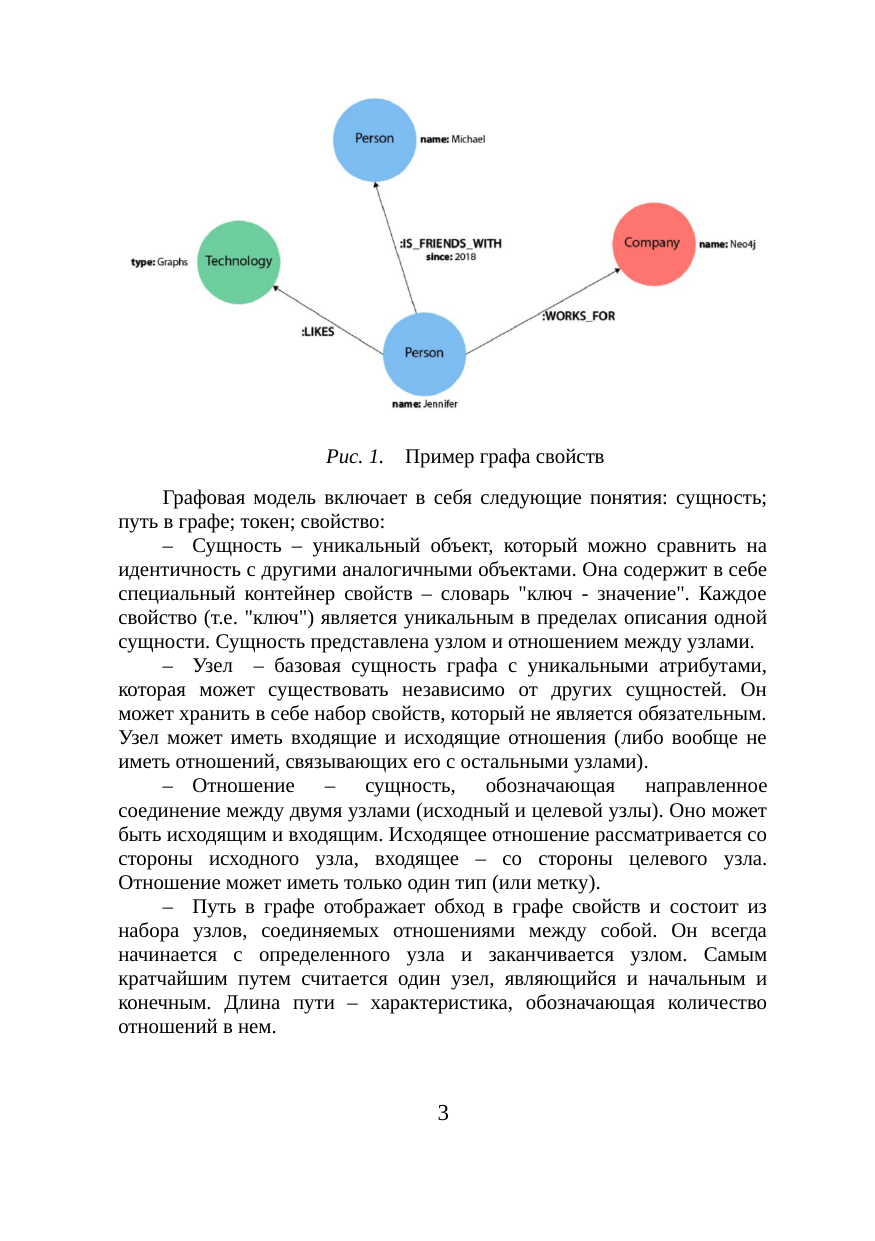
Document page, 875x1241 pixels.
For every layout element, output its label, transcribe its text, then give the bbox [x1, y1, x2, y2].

text Сущность – уникальный объект, который можно сравнить на идентичность с другими аналогичными объектами. Она содержит в себе специальный контейнер свойств – словарь "ключ - значение". Каждое свойство (т.е. "ключ") является уникальным в пределах описания одной сущности. Сущность представлена узлом и отношением между узлами. [118, 533, 768, 653]
picture [118, 88, 768, 434]
text Пример графа свойств [148, 444, 738, 468]
text Графовая модель включает в себя следующие понятия: сущность; путь в графе; токен; свойство: [118, 485, 768, 533]
text Отношение – сущность, обозначающая направленное соединение между двумя узлами (исходный и целевой узлы). Оно может быть исходящим и входящим. Исходящее отношение рассматривается со стороны исходного узла, входящее – со стороны целевого узла. Отношение может иметь только один тип (или метку). [118, 773, 768, 894]
text Путь в графе отображает обход в графе свойств и состоит из набора узлов, соединяемых отношениями между собой. Он всегда начинается с определенного узла и заканчивается узлом. Самым кратчайшим путем считается один узел, являющийся и начальным и конечным. Длина пути – характеристика, обозначающая количество отношений в нем. [118, 894, 768, 1038]
text Узел – базовая сущность графа с уникальными атрибутами, которая может существовать независимо от других сущностей. Он может хранить в себе набор свойств, который не является обязательным. Узел может иметь входящие и исходящие отношения (либо вообще не иметь отношений, связывающих его с остальными узлами). [118, 653, 768, 773]
